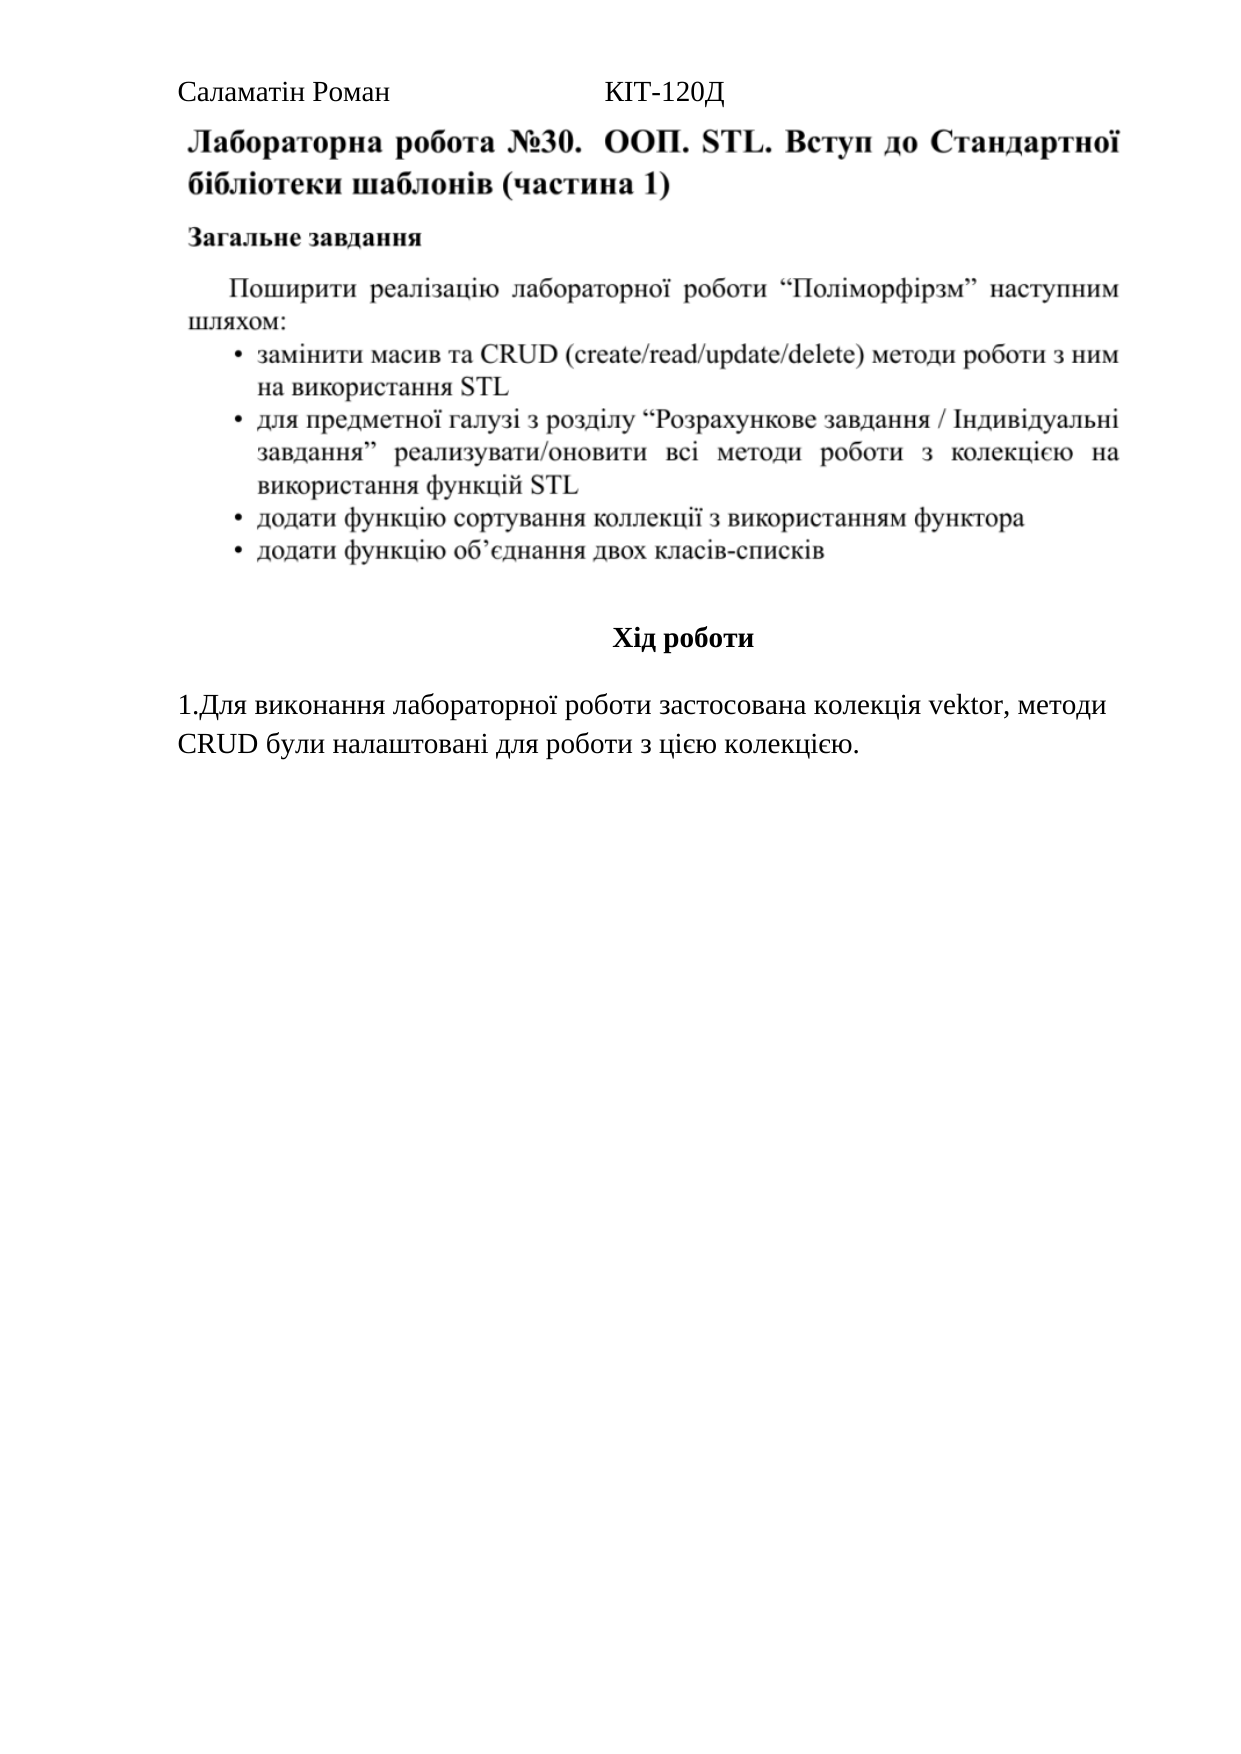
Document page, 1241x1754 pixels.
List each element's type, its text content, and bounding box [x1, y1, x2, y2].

text Хід роботи [215, 620, 1152, 654]
picture [177, 118, 1152, 587]
text 1.Для виконання лабораторної роботи застосована колекція vektor, методи CRUD були налаштовані для роботи з цією колекцією. Рис.1 - Методи CRUD для роботи зі Списком за допомогою колекції vector 2.Для сортування було застосовано функтор Compare(). Рис.2 - функтор Compare() Рис.2 - метод сортування з використанням функтора 3.Виконано звичайне поєднання списку за допомогою запису у кінець списку. Рис.3 Метод об’єднання списків до основного Висновок: в даній лабораторній роботі було отримано практичні навичка із застосуванням стандартної колекції vector, та було побудовано клас Список для виконання завдання, придбано навички роботи з функторами, а саме для методу сортування, і створено найпростіший метод об’єднання Списків. [177, 687, 1152, 759]
